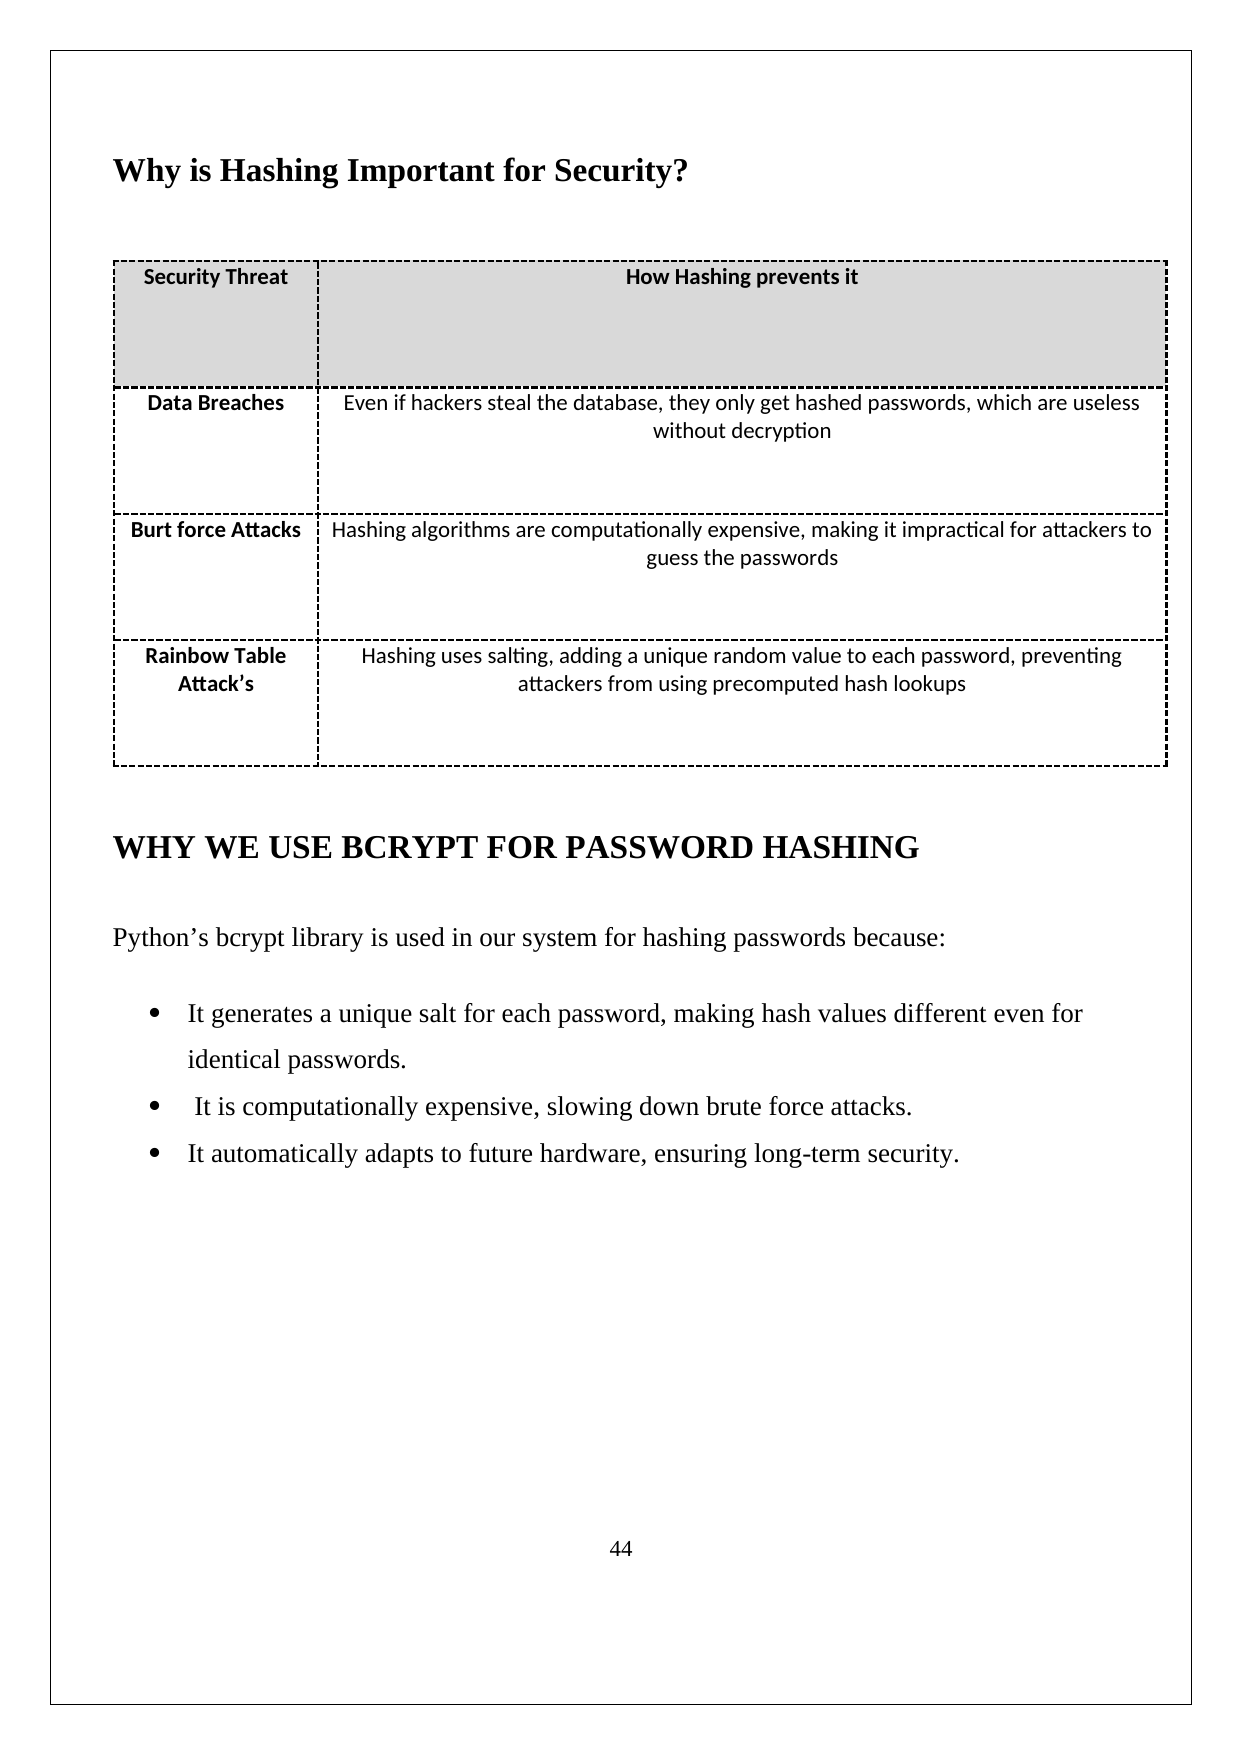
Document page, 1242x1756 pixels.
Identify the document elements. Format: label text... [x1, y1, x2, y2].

list It automatically adapts to future hardware, ensuring long-term security. [150, 1137, 1129, 1168]
table_cell Rainbow Table Attack’s [114, 639, 318, 765]
list It generates a unique salt for each password, making hash values different even for identical passwords. [150, 997, 1129, 1075]
table_cell Burt force Attacks [114, 513, 318, 639]
text WHY WE USE BCRYPT FOR PASSWORD HASHING [112, 827, 1129, 866]
table_cell Data Breaches [114, 386, 318, 513]
list It is computationally expensive, slowing down brute force attacks. [150, 1090, 1129, 1122]
table_cell Even if hackers steal the database, they only get hashed passwords, which are useless without decryption [318, 386, 1166, 513]
table_cell Hashing algorithms are computationally expensive, making it impractical for attackers to guess the passwords [318, 513, 1166, 639]
table_header Security Threat [114, 260, 318, 386]
table_header How Hashing prevents it [318, 260, 1166, 386]
text Why is Hashing Important for Security? [112, 150, 1129, 188]
text Python’s bcrypt library is used in our system for hashing passwords because: [112, 921, 1129, 952]
table_cell Hashing uses salting, adding a unique random value to each password, preventing attackers from using precomputed hash lookups [318, 639, 1166, 765]
